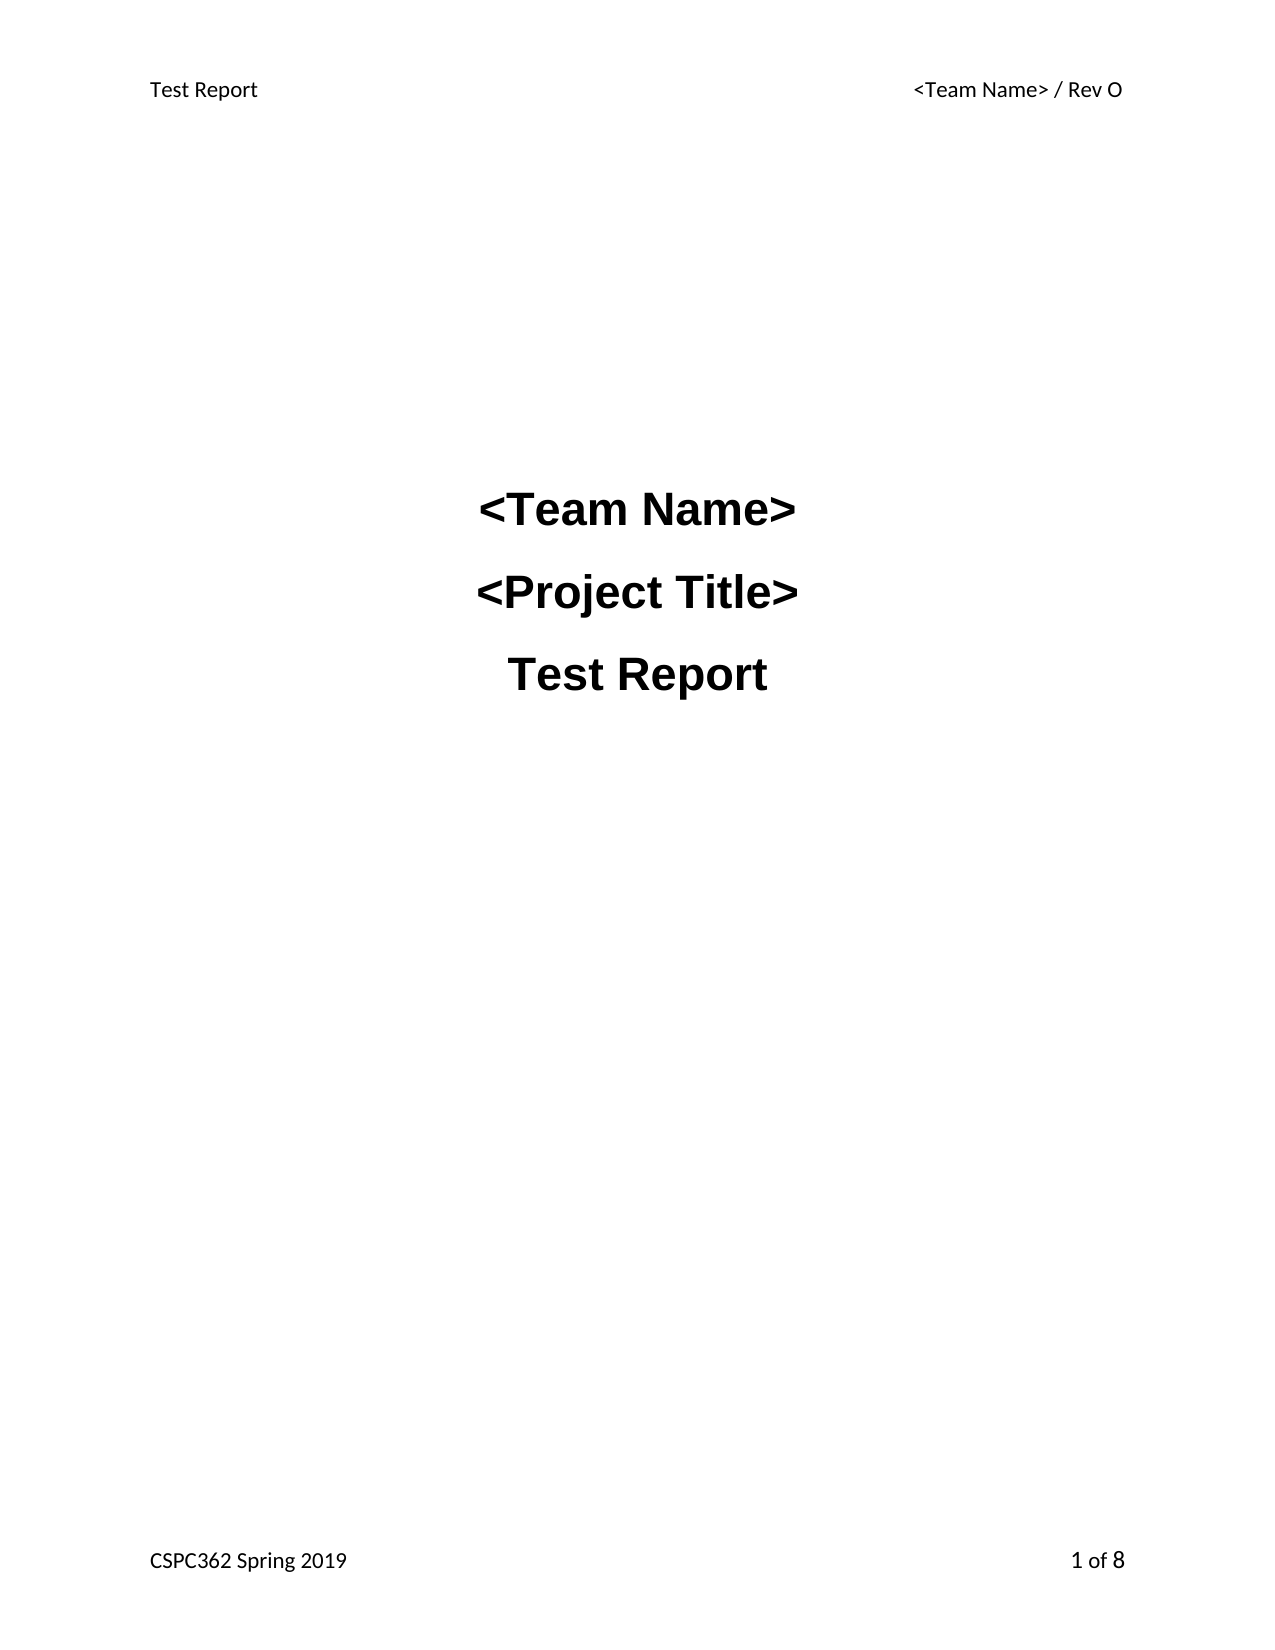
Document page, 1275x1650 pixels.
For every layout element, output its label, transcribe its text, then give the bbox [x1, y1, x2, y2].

text <Team Name> [150, 481, 1125, 535]
text <Project Title> [150, 564, 1125, 618]
text Test Report [150, 647, 1125, 701]
